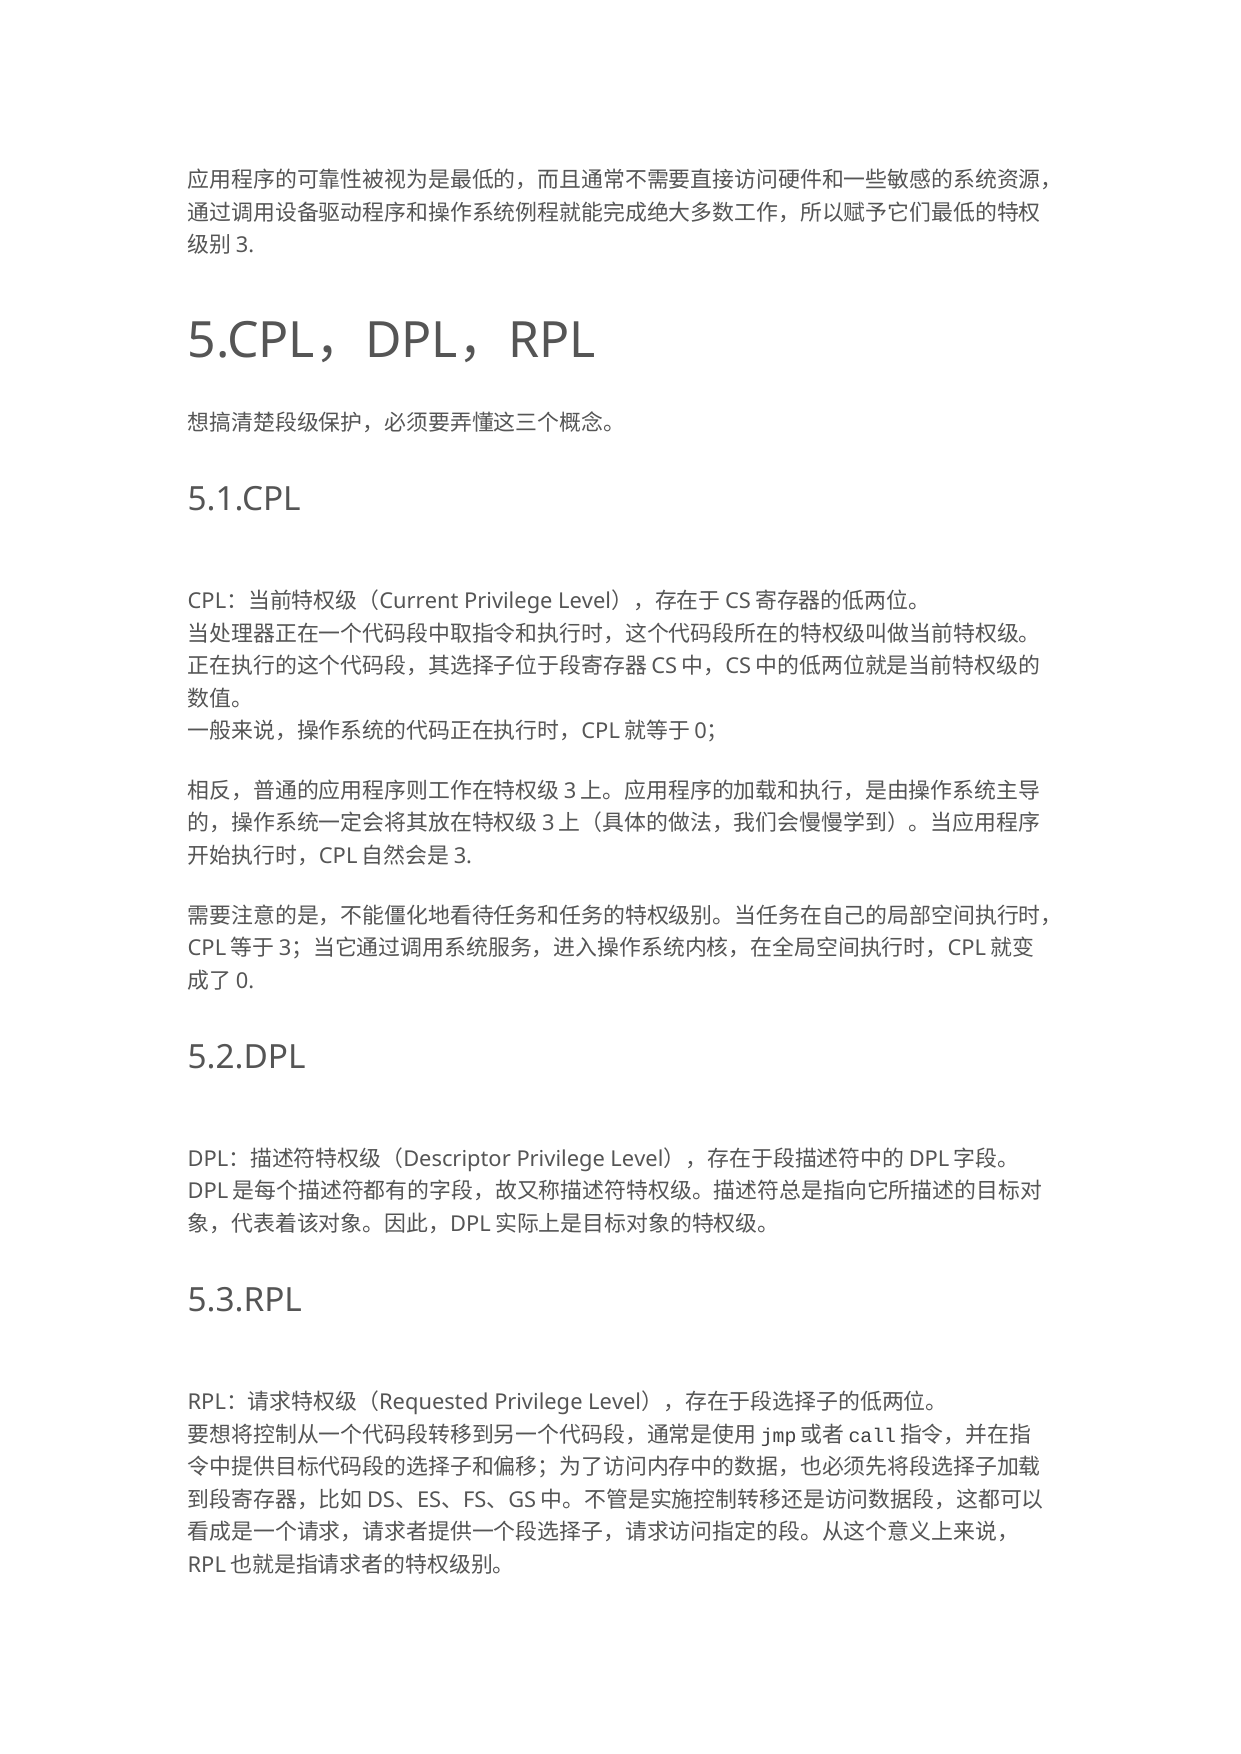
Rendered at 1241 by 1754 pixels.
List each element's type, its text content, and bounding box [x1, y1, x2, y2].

subtitle 5.CPL，DPL，RPL [187, 287, 1053, 384]
text 应用程序的可靠性被视为是最低的，而且通常不需要直接访问硬件和一些敏感的系统资源，通过调用设备驱动程序和操作系统例程就能完成绝大多数工作，所以赋予它们最低的特权级别3. [187, 162, 1053, 259]
text 需要注意的是，不能僵化地看待任务和任务的特权级别。当任务在自己的局部空间执行时，CPL等于3；当它通过调用系统服务，进入操作系统内核，在全局空间执行时，CPL就变成了0. [187, 898, 1053, 995]
text 相反，普通的应用程序则工作在特权级3上。应用程序的加载和执行，是由操作系统主导的，操作系统一定会将其放在特权级3上（具体的做法，我们会慢慢学到）。当应用程序开始执行时，CPL自然会是3. [187, 773, 1053, 870]
text 想搞清楚段级保护，必须要弄懂这三个概念。 [187, 404, 1053, 437]
subtitle 5.1.CPL [187, 464, 1053, 529]
text DPL：描述符特权级（Descriptor Privilege Level），存在于段描述符中的DPL字段。 DPL是每个描述符都有的字段，故又称描述符特权级。描述符总是指向它所描述的目标对象，代表着该对象。因此，DPL实际上是目标对象的特权级。 [187, 1141, 1053, 1238]
text RPL：请求特权级（Requested Privilege Level），存在于段选择子的低两位。 要想将控制从一个代码段转移到另一个代码段，通常是使用jmp或者call指令，并在指令中提供目标代码段的选择子和偏移；为了访问内存中的数据，也必须先将段选择子加载到段寄存器，比如DS、ES、FS、GS中。不管是实施控制转移还是访问数据段，这都可以看成是一个请求，请求者提供一个段选择子，请求访问指定的段。从这个意义上来说，RPL也就是指请求者的特权级别。 [187, 1384, 1053, 1579]
subtitle 5.3.RPL [187, 1266, 1053, 1331]
subtitle 5.2.DPL [187, 1023, 1053, 1088]
text CPL：当前特权级（Current Privilege Level），存在于CS寄存器的低两位。 当处理器正在一个代码段中取指令和执行时，这个代码段所在的特权级叫做当前特权级。正在执行的这个代码段，其选择子位于段寄存器CS中，CS中的低两位就是当前特权级的数值。 一般来说，操作系统的代码正在执行时，CPL就等于0； [187, 583, 1053, 745]
